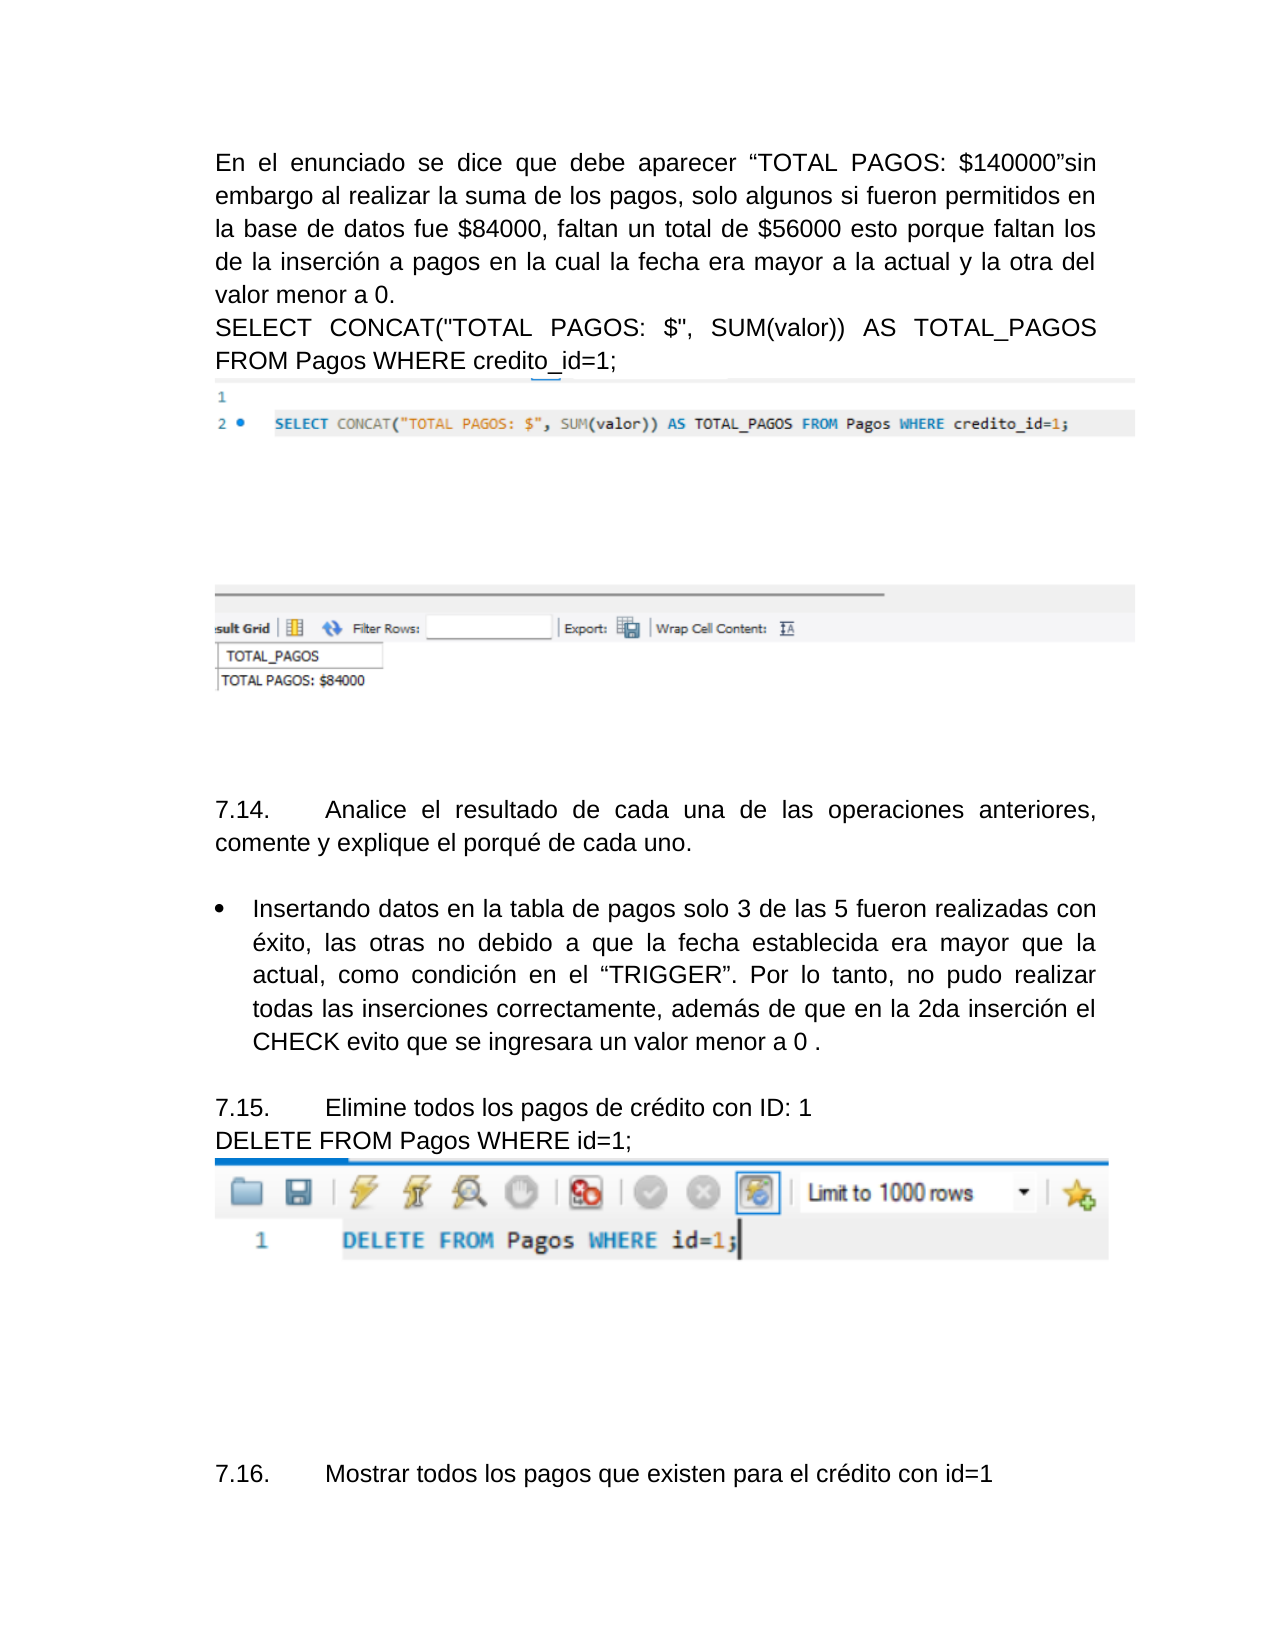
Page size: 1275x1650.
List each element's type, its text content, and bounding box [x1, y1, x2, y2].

list Insertando datos en la tabla de pagos solo 3 de las 5 fueron realizadas con éxito, las otras no debido a que la fecha establecida era mayor que la actual, como condición en el “TRIGGER”. Por lo tanto, no pudo realizar todas las inserciones correctamente, además de que en la 2da inserción el CHECK evito que se ingresara un valor menor a 0 . [215, 894, 1098, 1055]
text En el enunciado se dice que debe aparecer “TOTAL PAGOS: $140000”sin embargo al realizar la suma de los pagos, solo algunos si fueron permitidos en la base de datos fue $84000, faltan un total de $56000 esto porque faltan los de la inserción a pagos en la cual la fecha era mayor a la actual y la otra del valor menor a 0. [215, 148, 1098, 308]
text 7.15. Elimine todos los pagos de crédito con ID: 1 [215, 1093, 1098, 1121]
text 7.16. Mostrar todos los pagos que existen para el crédito con id=1 [215, 1458, 1098, 1487]
text SELECT CONCAT("TOTAL PAGOS: $", SUM(valor)) AS TOTAL_PAGOS FROM Pagos WHERE credito_id=1; [215, 313, 1098, 374]
text DELETE FROM Pagos WHERE id=1; [215, 1126, 1098, 1154]
text 7.14. Analice el resultado de cada una de las operaciones anteriores, comente y explique el porqué de cada uno. [215, 795, 1098, 857]
picture [214, 378, 1136, 725]
picture [214, 1158, 1109, 1422]
